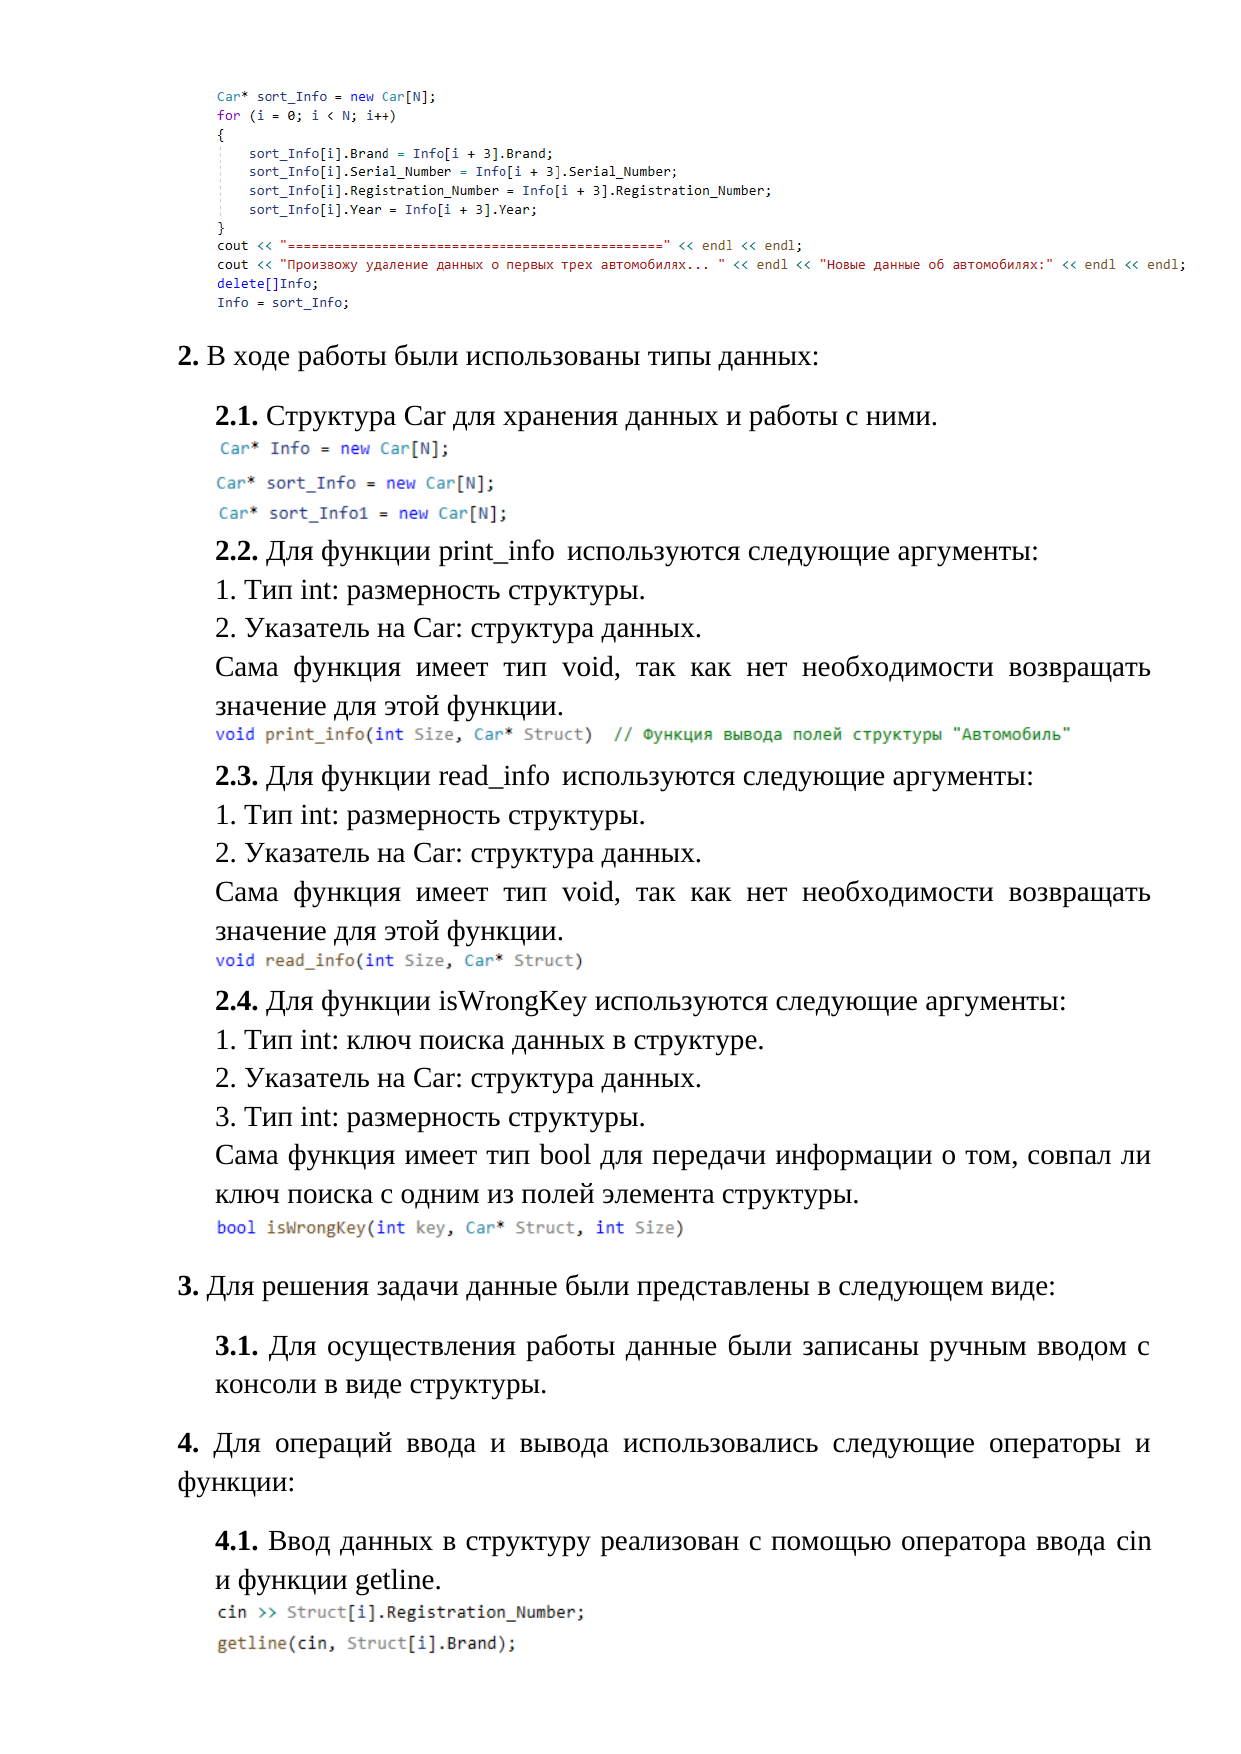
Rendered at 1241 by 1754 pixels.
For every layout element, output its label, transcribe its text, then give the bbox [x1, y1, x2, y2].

picture [214, 1632, 523, 1661]
picture [214, 88, 1190, 314]
list Сама функция имеет тип void, так как нет необходимости возвращать значение для этой функции. [215, 649, 1152, 721]
text 4. Для операций ввода и вывода использовались следующие операторы и функции: [177, 1426, 1152, 1498]
picture [214, 951, 590, 975]
list 4.1. Ввод данных в структуру реализован с помощью оператора ввода cin и функции getline. [215, 1523, 1152, 1596]
list 3.1. Для осуществления работы данные были записаны ручным вводом с консоли в виде структуры. [215, 1328, 1152, 1400]
list 2. Указатель на Car: структура данных. [215, 611, 1152, 644]
list 1. Тип int: размерность структуры. [215, 797, 1152, 831]
list 2.2. Для функции print_info используются следующие аргументы: [215, 533, 1152, 567]
list 3. Тип int: размерность структуры. [215, 1099, 1152, 1132]
picture [214, 501, 509, 528]
list 2. Указатель на Car: структура данных. [215, 836, 1152, 869]
picture [214, 726, 1079, 749]
list 2. Указатель на Car: структура данных. [215, 1060, 1152, 1094]
picture [214, 468, 500, 498]
text 3. Для решения задачи данные были представлены в следующем виде: [177, 1268, 1152, 1302]
list 2.3. Для функции read_info используются следующие аргументы: [215, 758, 1152, 792]
list 2.4. Для функции isWrongKey используются следующие аргументы: [215, 983, 1152, 1017]
list Сама функция имеет тип void, так как нет необходимости возвращать значение для этой функции. [215, 874, 1152, 946]
list 1. Тип int: размерность структуры. [215, 572, 1152, 606]
list Сама функция имеет тип bool для передачи информации о том, совпал ли ключ поиска с одним из полей элемента структуры. [215, 1137, 1152, 1209]
picture [214, 1600, 591, 1627]
list 1. Тип int: ключ поиска данных в структуре. [215, 1022, 1152, 1055]
picture [214, 1214, 689, 1244]
picture [214, 436, 458, 462]
text 2. В ходе работы были использованы типы данных: [177, 338, 1152, 372]
list 2.1. Структура Car для хранения данных и работы с ними. [215, 398, 1152, 431]
